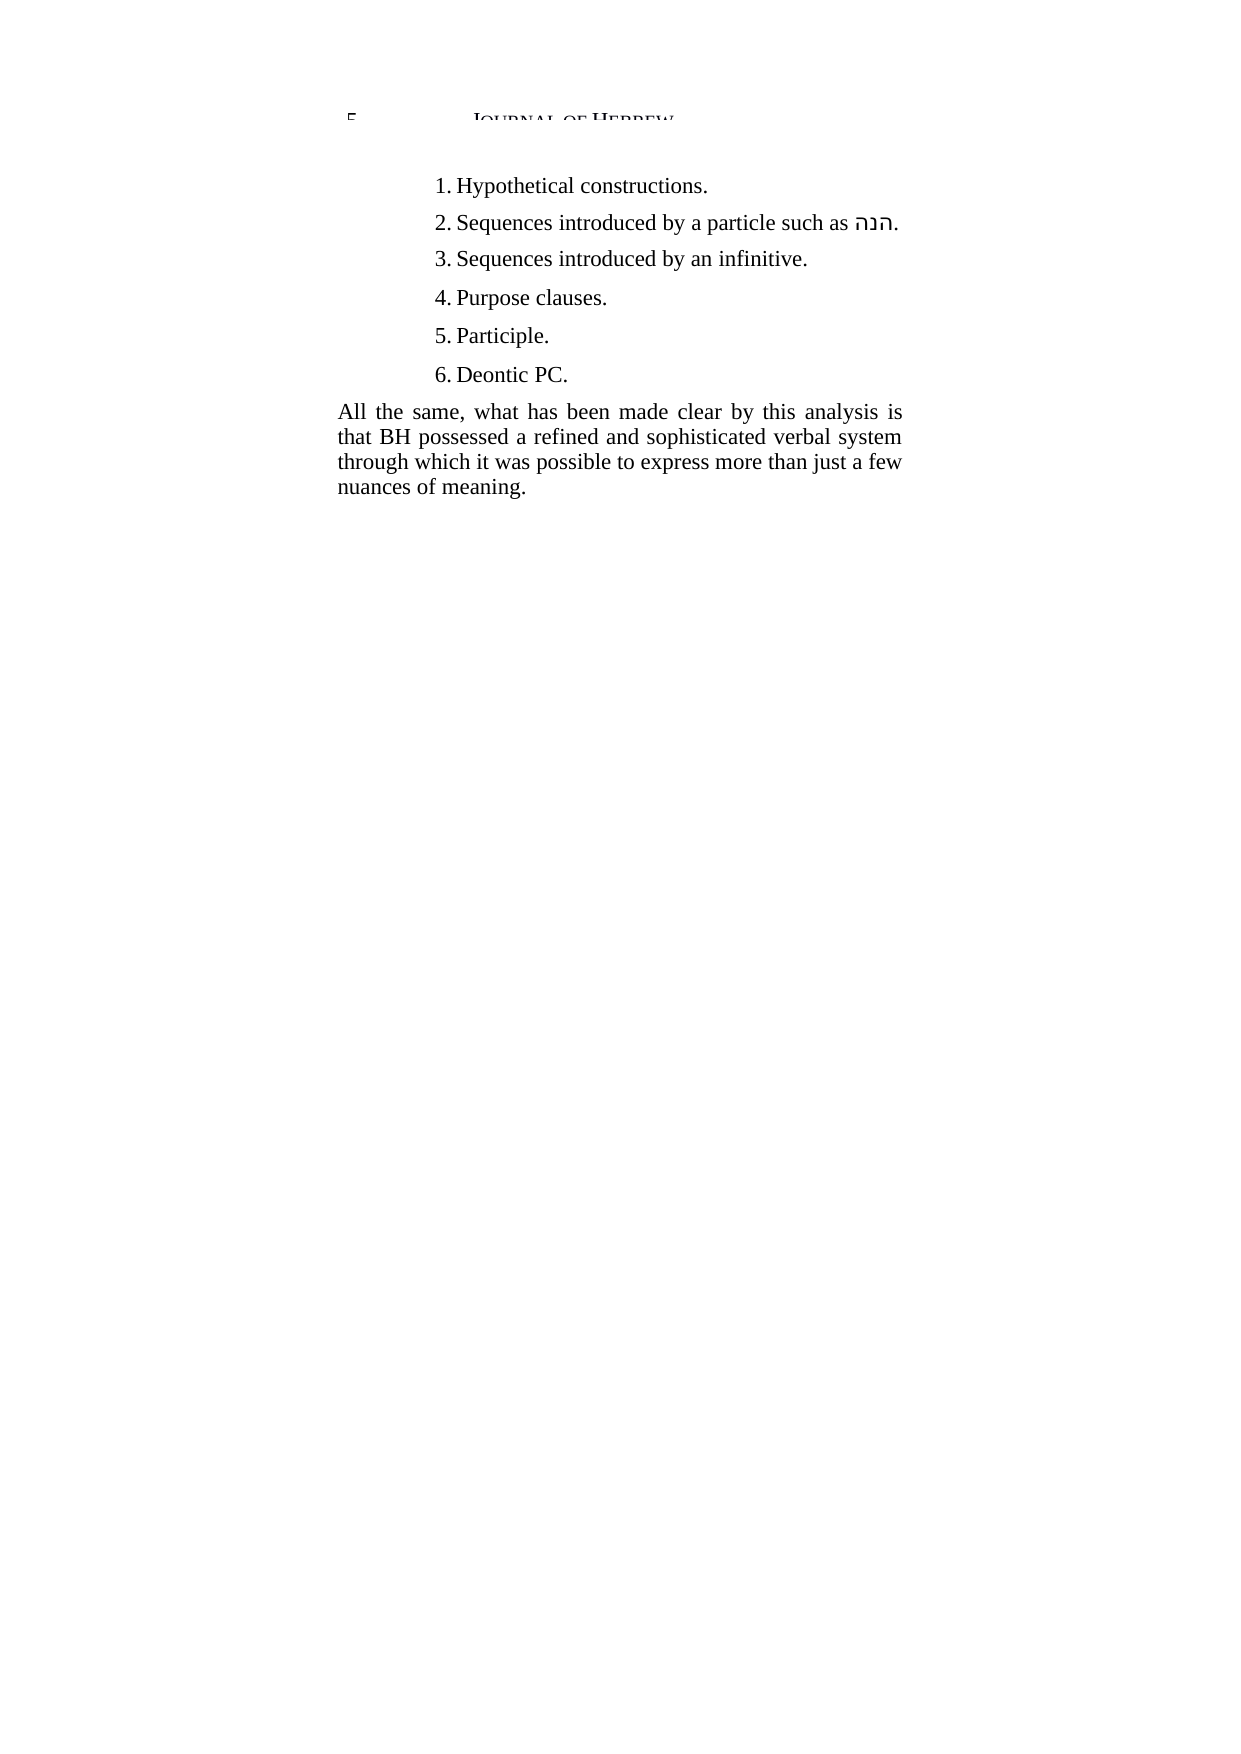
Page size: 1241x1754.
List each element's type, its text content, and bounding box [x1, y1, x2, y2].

list Sequences introduced by an infinitive. [434, 245, 1065, 272]
list Deontic PC. [434, 361, 1065, 387]
list Hypothetical constructions. [434, 172, 1065, 199]
list Purpose clauses. [434, 284, 1065, 310]
list Participle. [434, 322, 1065, 349]
list Sequences introduced by a particle such as הנה. [434, 208, 1065, 235]
text All the same, what has been made clear by this analysis is that BH possessed a refined and sophisticated verbal system through which it was possible to express more than just a few nuances of meaning. [337, 399, 903, 500]
